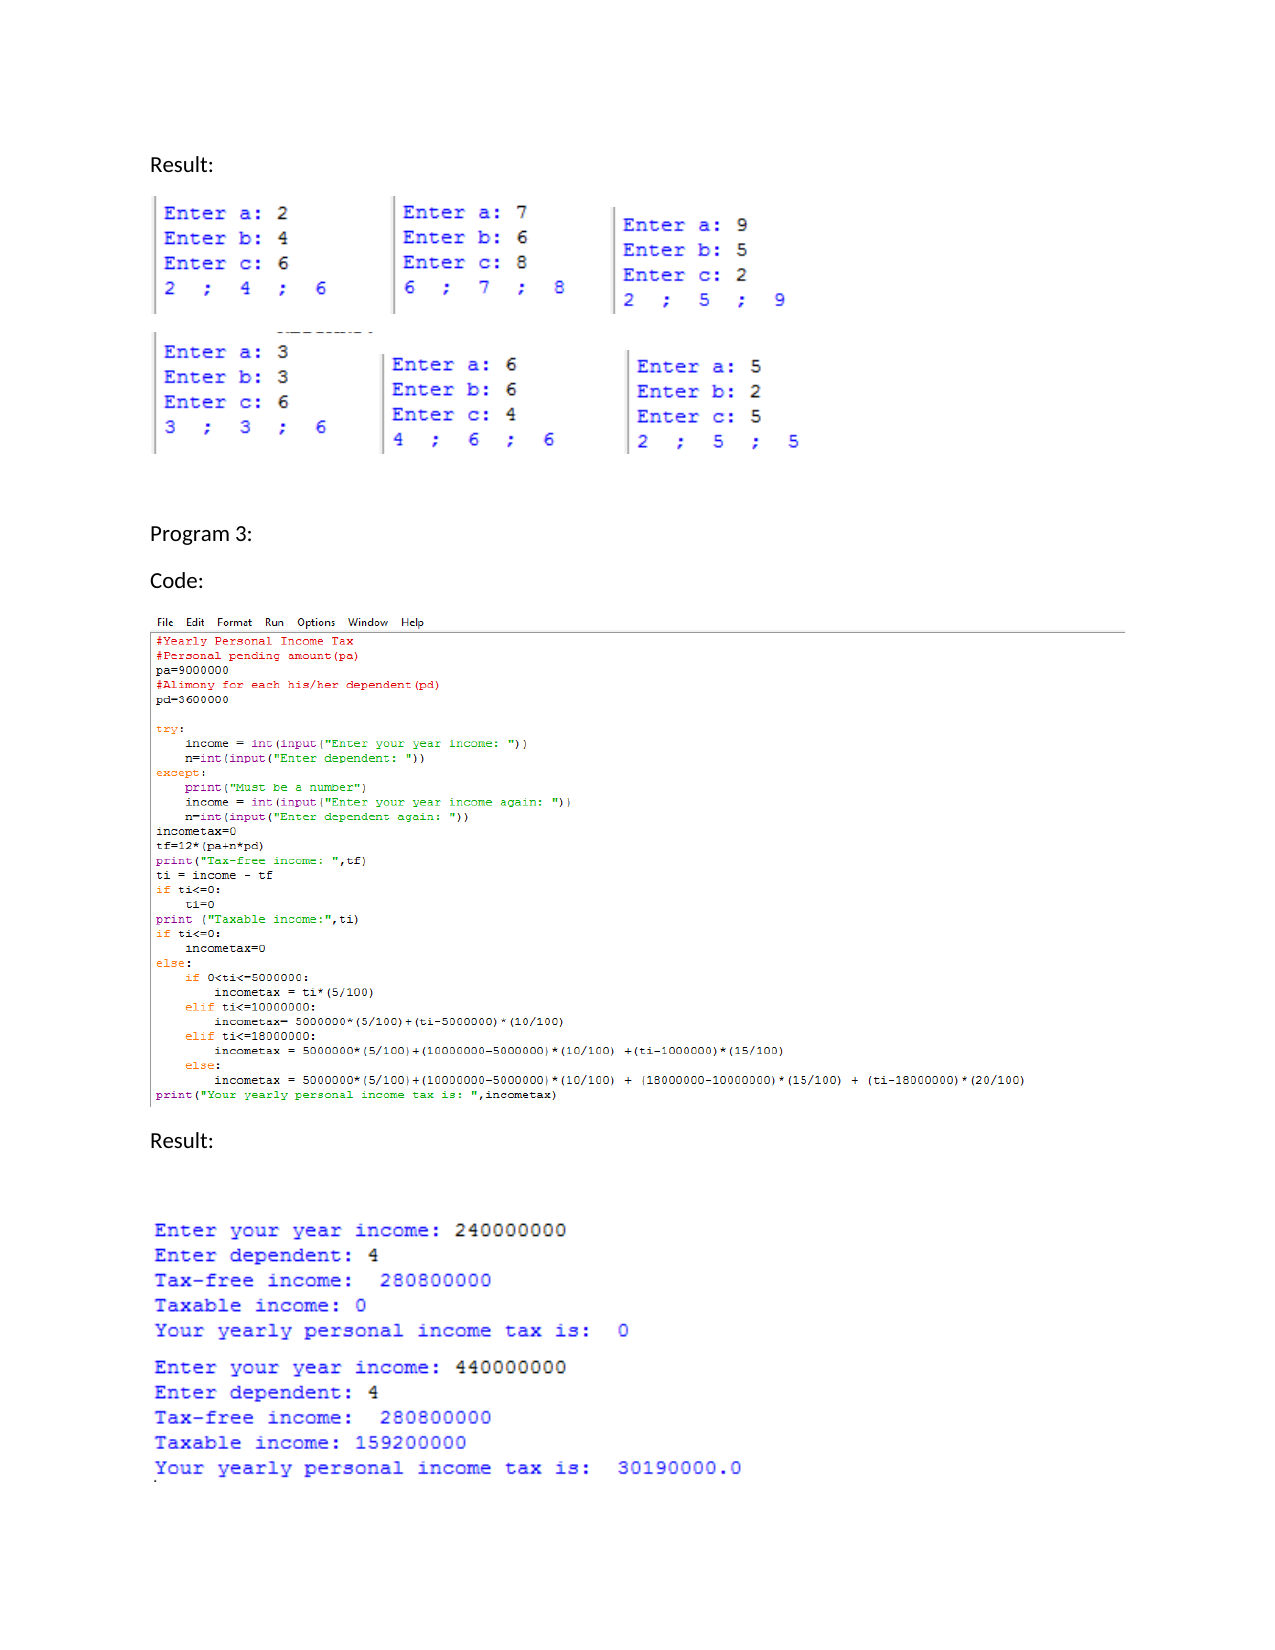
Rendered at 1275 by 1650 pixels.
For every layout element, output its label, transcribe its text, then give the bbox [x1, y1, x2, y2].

picture [150, 332, 886, 454]
text Program 3: [150, 519, 1125, 547]
picture [150, 196, 836, 314]
picture [150, 612, 1125, 1107]
text Result: [150, 1126, 1125, 1154]
text Code: [150, 566, 1125, 594]
picture [150, 1219, 650, 1353]
text Result: [150, 150, 1125, 178]
picture [150, 1354, 758, 1482]
